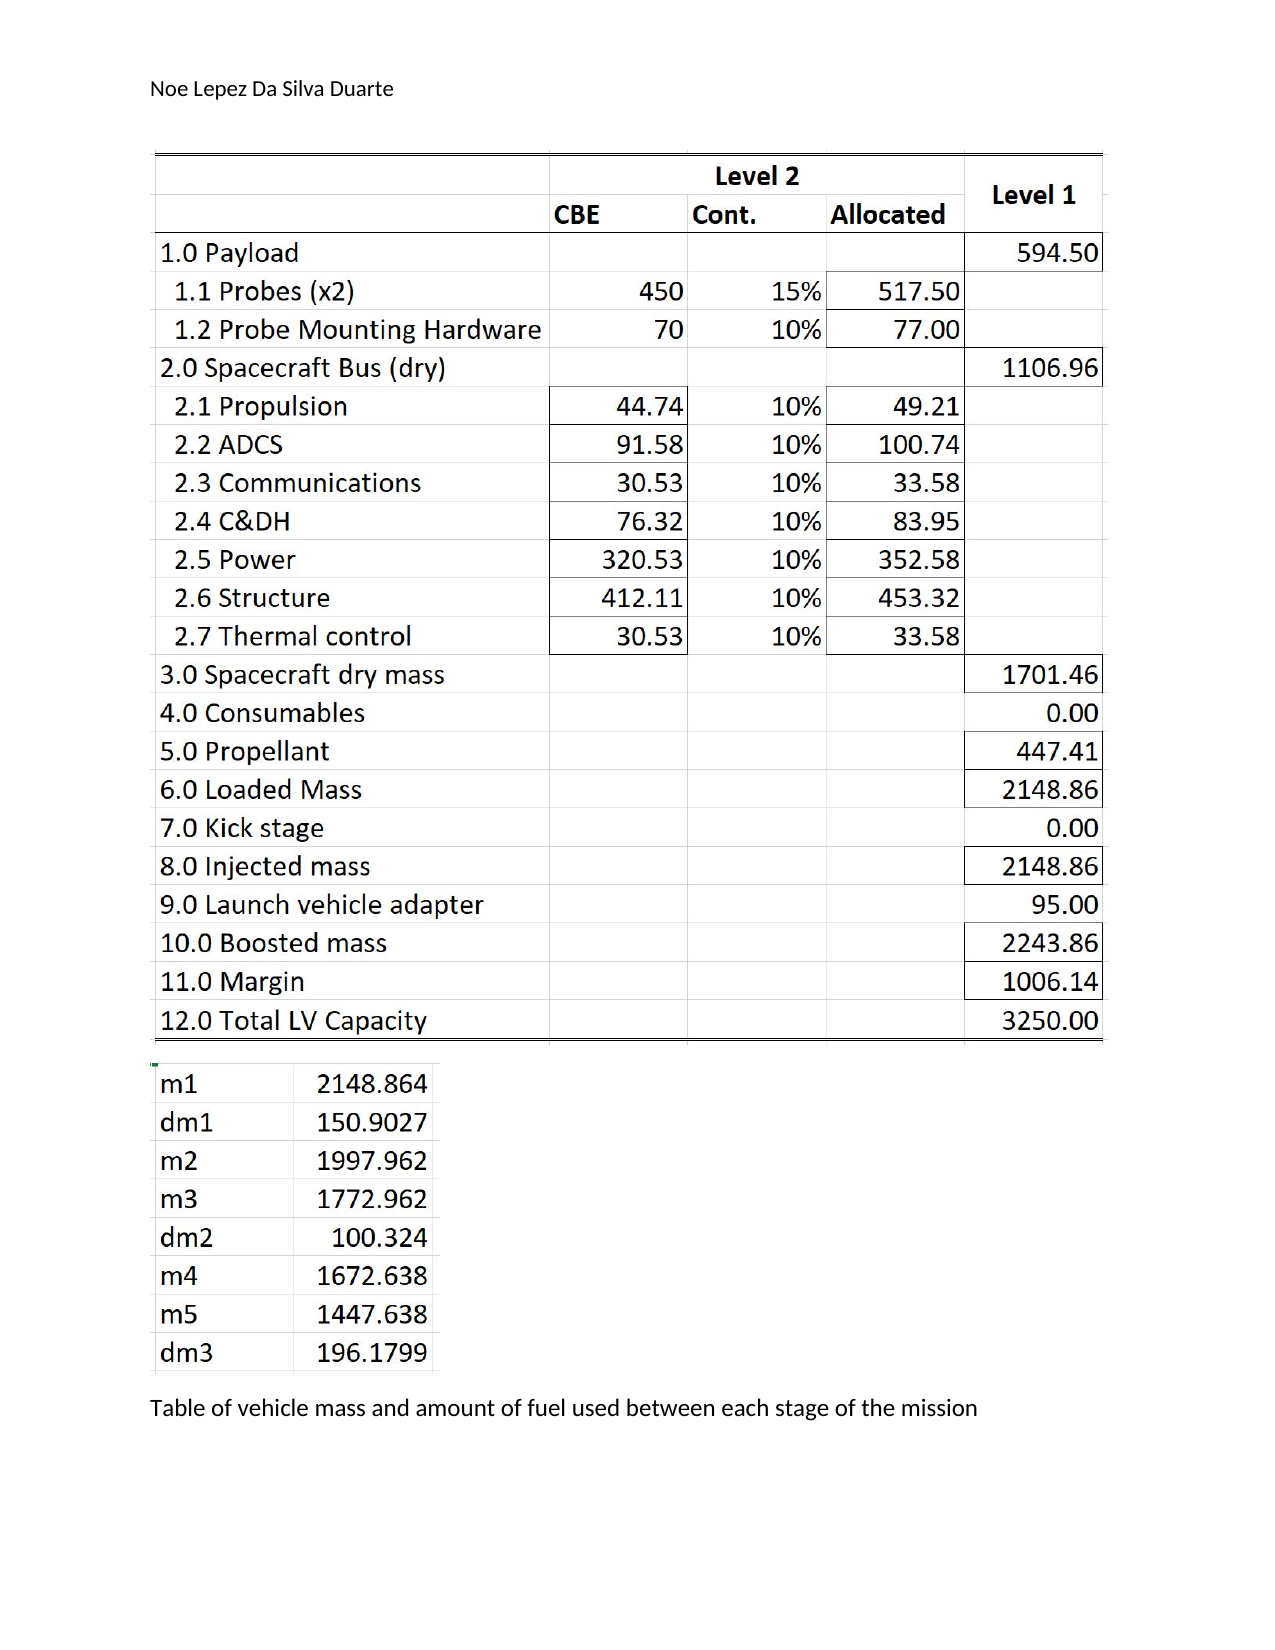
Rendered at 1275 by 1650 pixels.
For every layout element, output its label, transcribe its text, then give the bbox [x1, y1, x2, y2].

text Table of vehicle mass and amount of fuel used between each stage of the mission [150, 1392, 1125, 1423]
picture [150, 1063, 440, 1374]
picture [150, 150, 1109, 1045]
